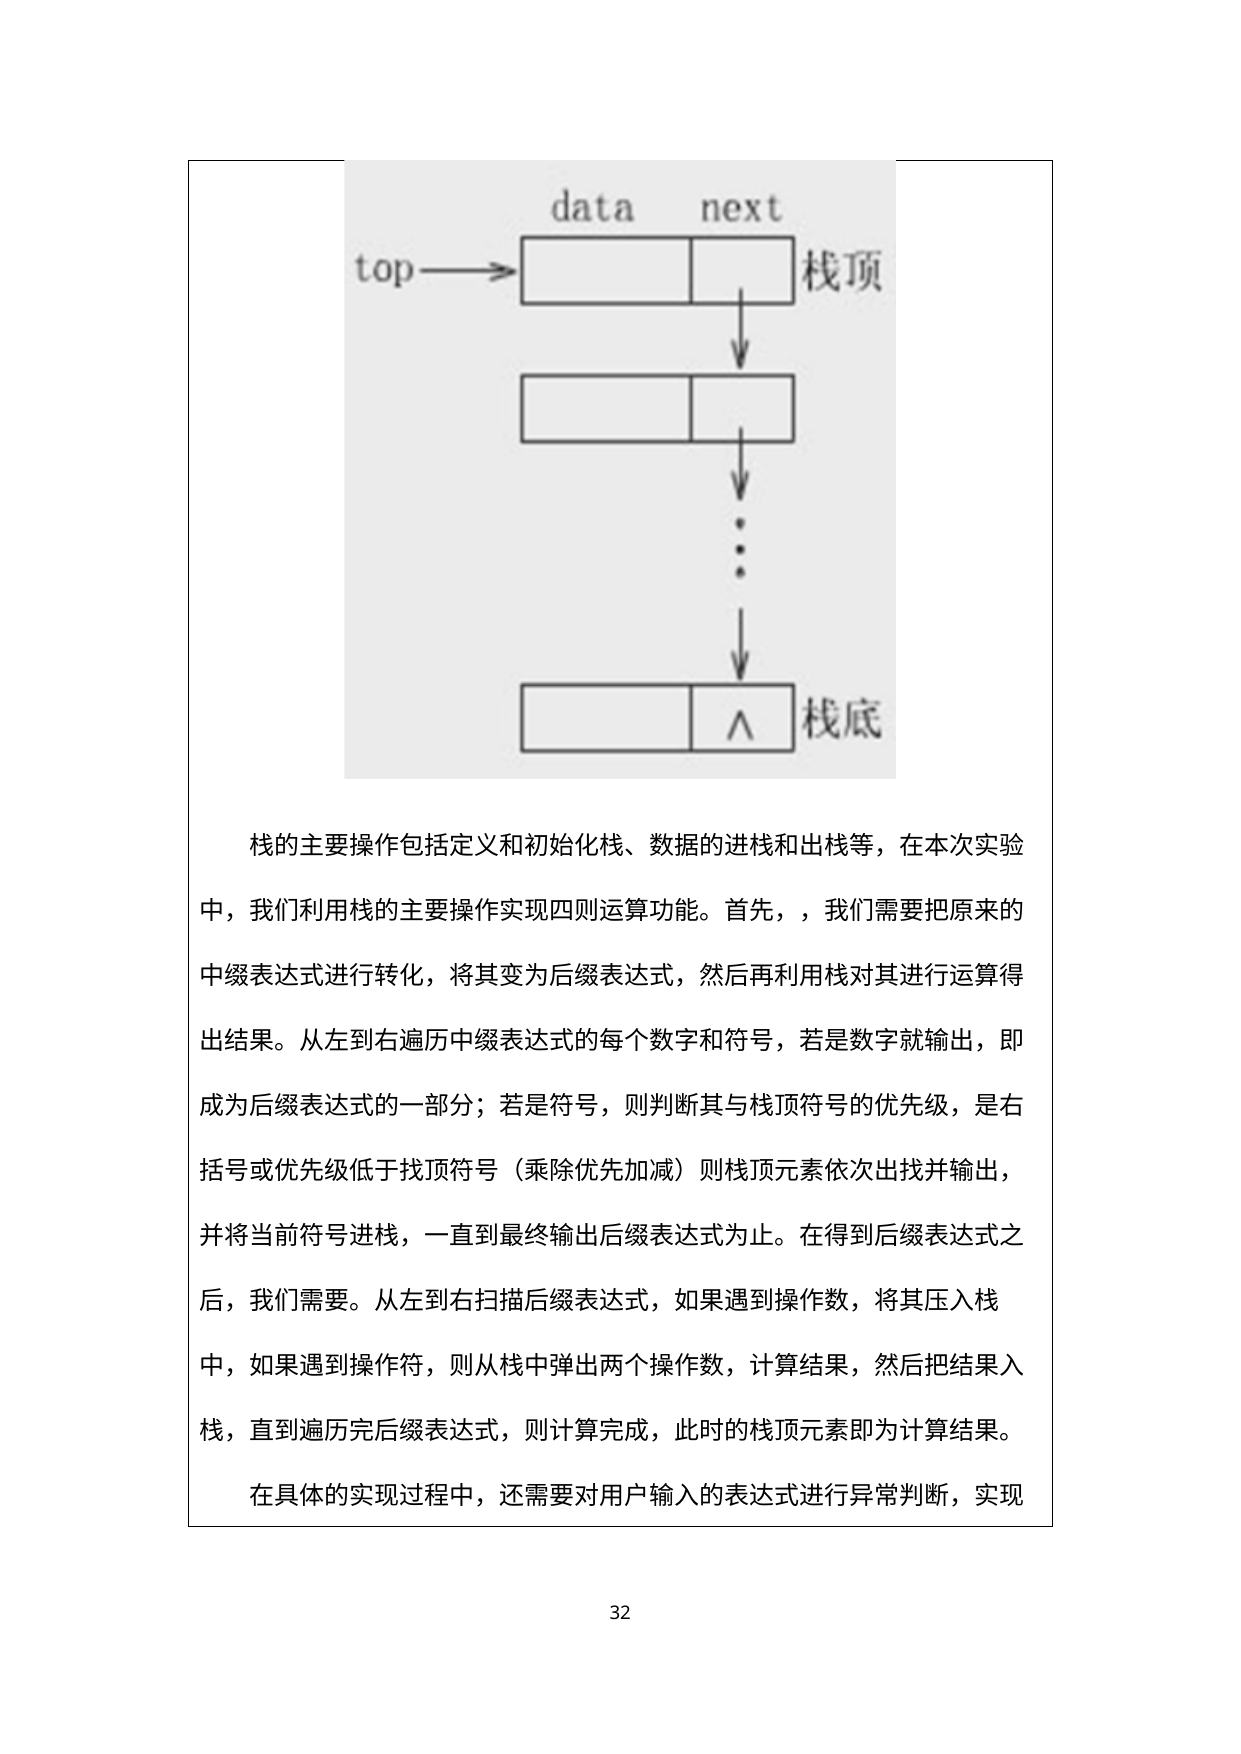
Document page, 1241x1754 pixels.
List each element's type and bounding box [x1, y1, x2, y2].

picture [344, 160, 896, 779]
table_cell [189, 161, 1052, 1526]
